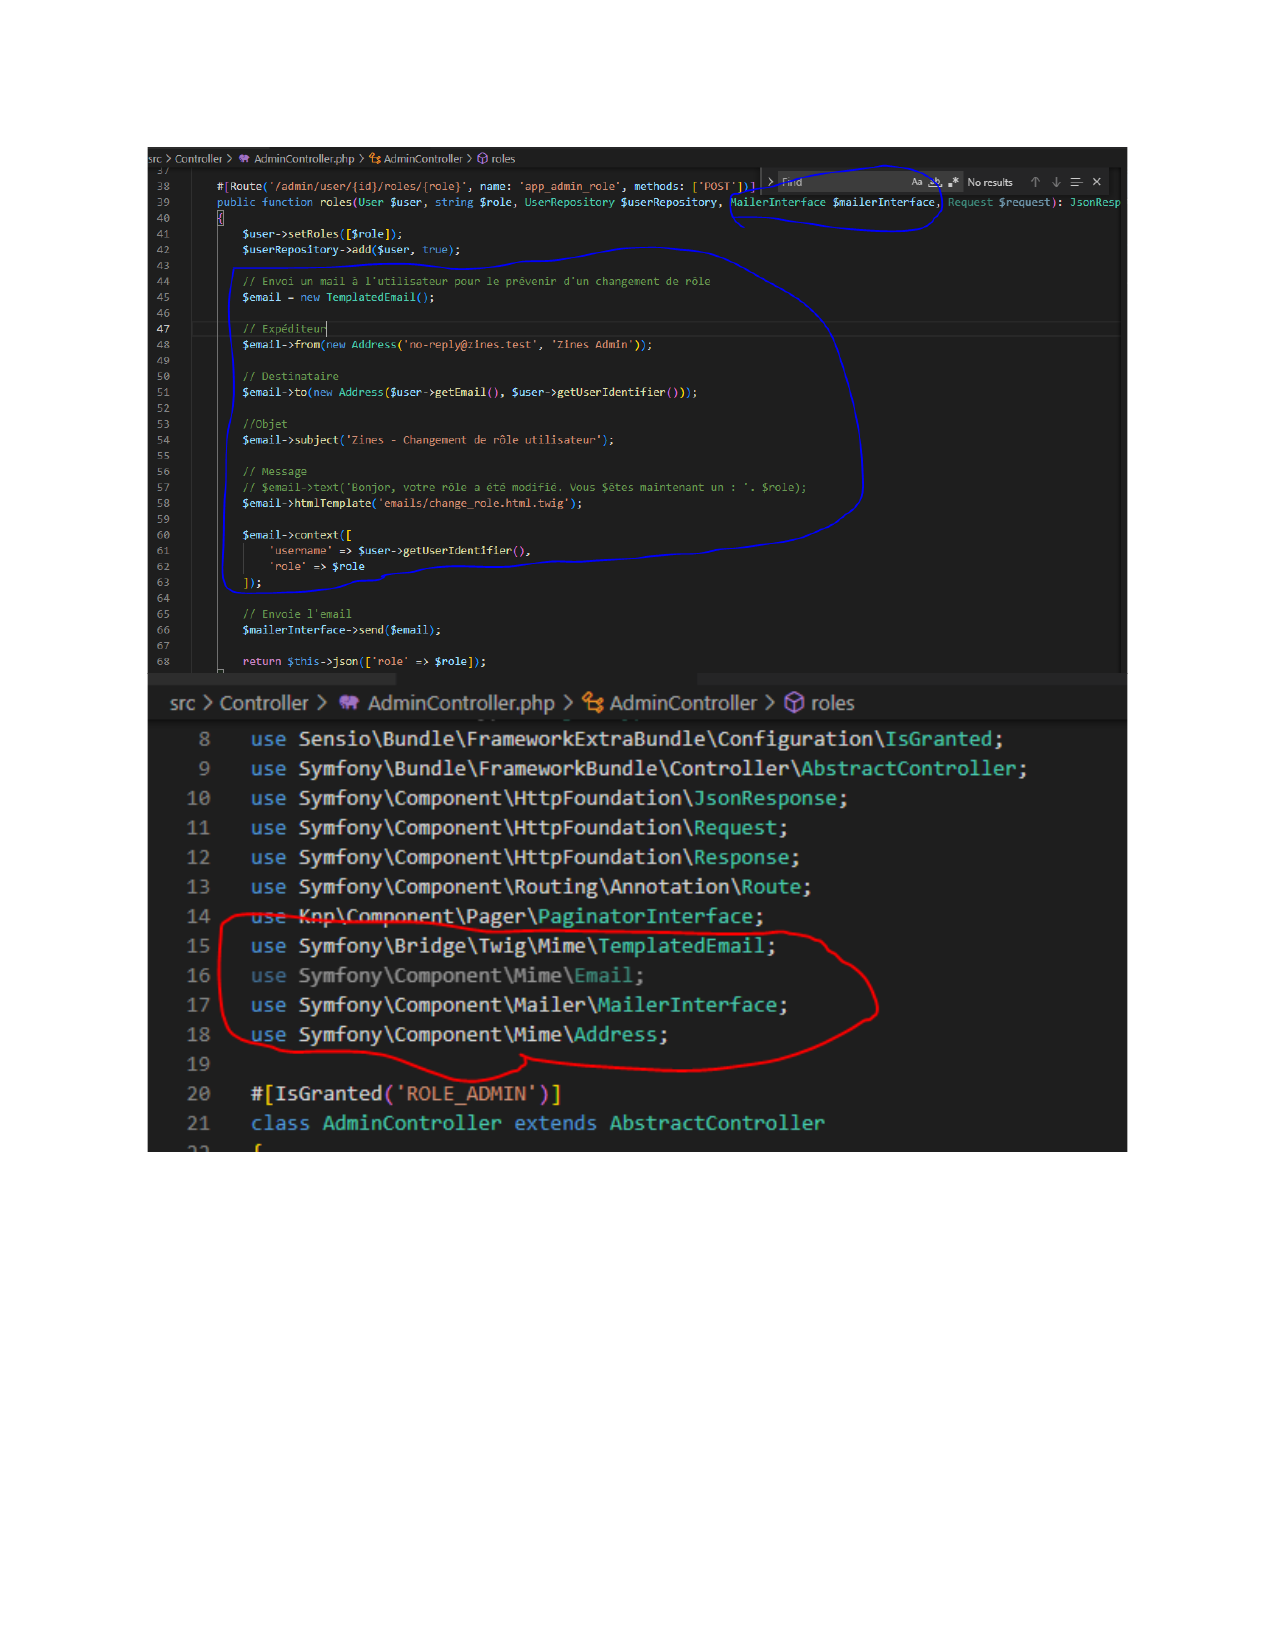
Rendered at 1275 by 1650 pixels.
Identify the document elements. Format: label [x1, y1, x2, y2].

picture [147, 147, 1128, 1152]
